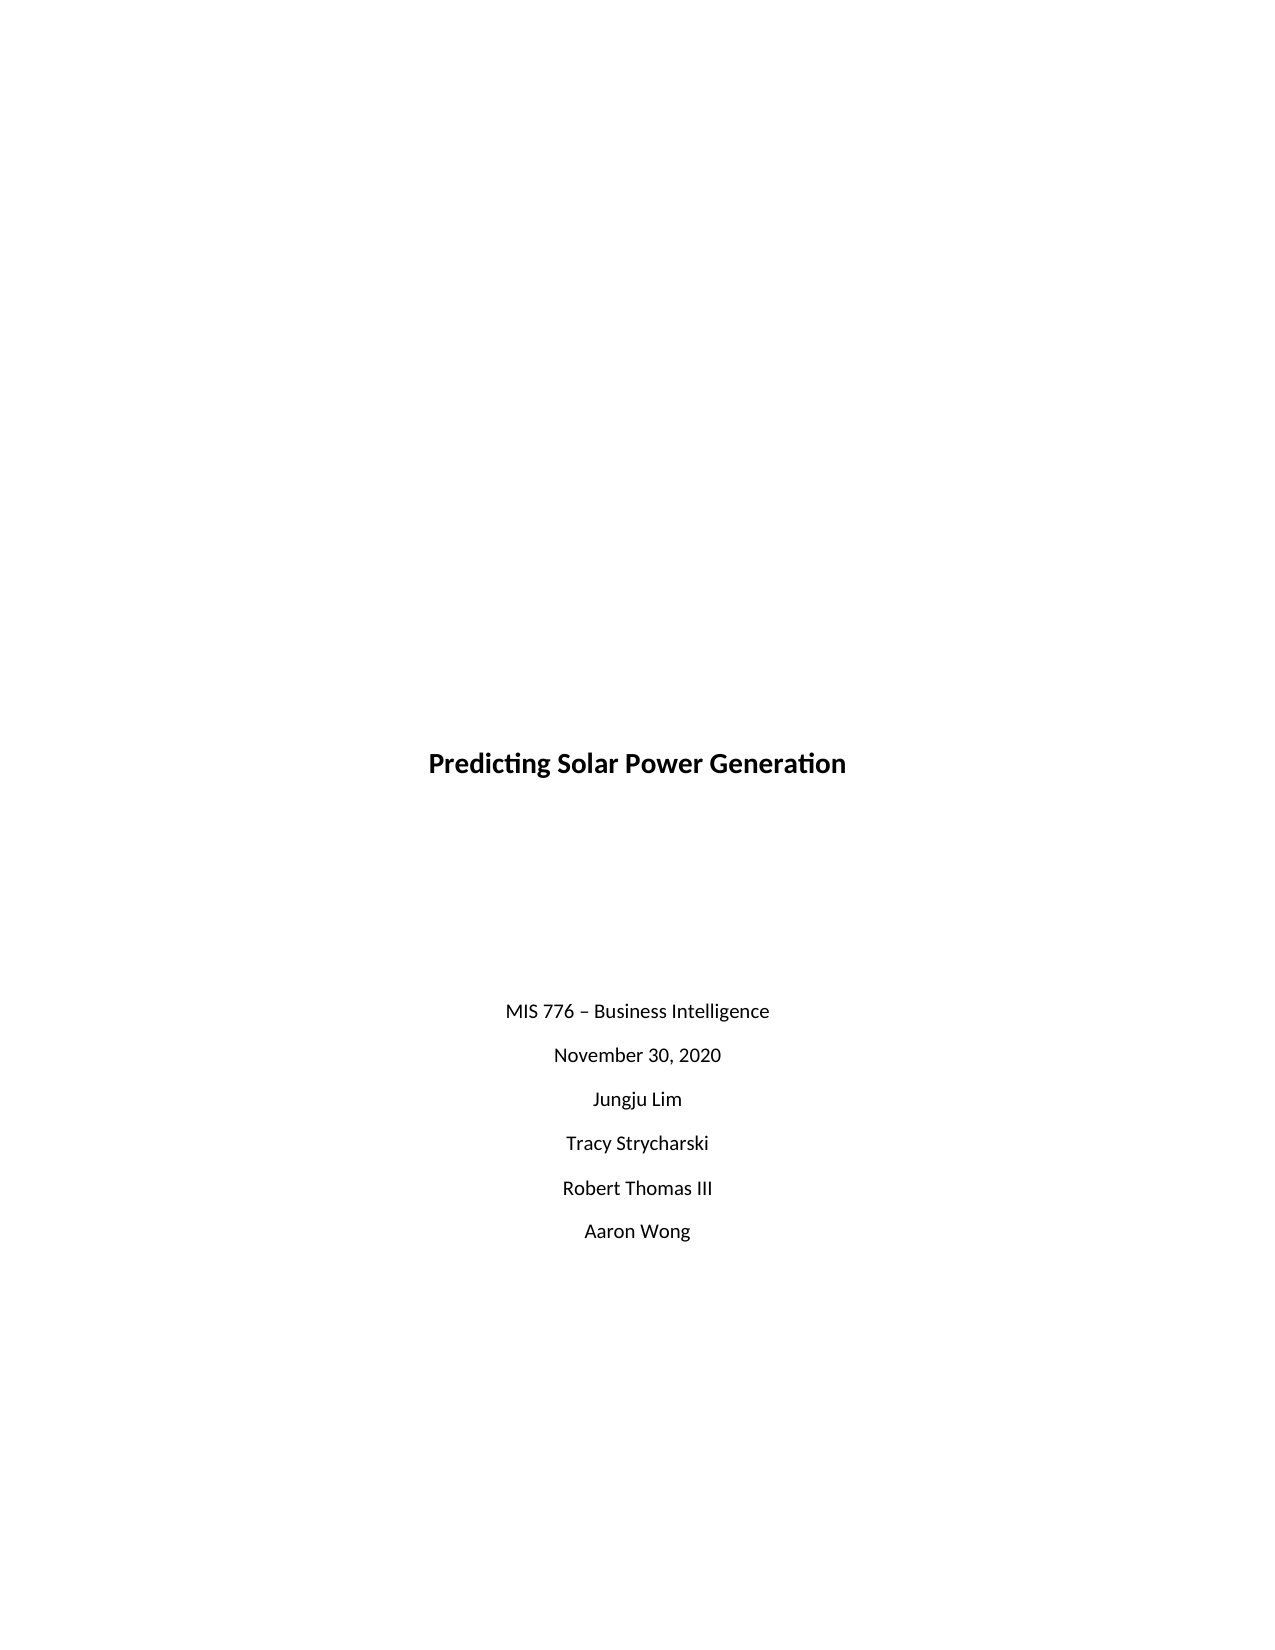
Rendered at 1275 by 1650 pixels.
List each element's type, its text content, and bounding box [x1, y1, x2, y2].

text Jungju Lim [150, 1087, 1125, 1112]
text November 30, 2020 [150, 1042, 1125, 1068]
text Robert Thomas III [150, 1175, 1125, 1200]
text Tracy Strycharski [150, 1131, 1125, 1156]
text Predicting Solar Power Generation [150, 745, 1125, 781]
text MIS 776 – Business Intelligence [150, 998, 1125, 1024]
text Aaron Wong [150, 1219, 1125, 1244]
